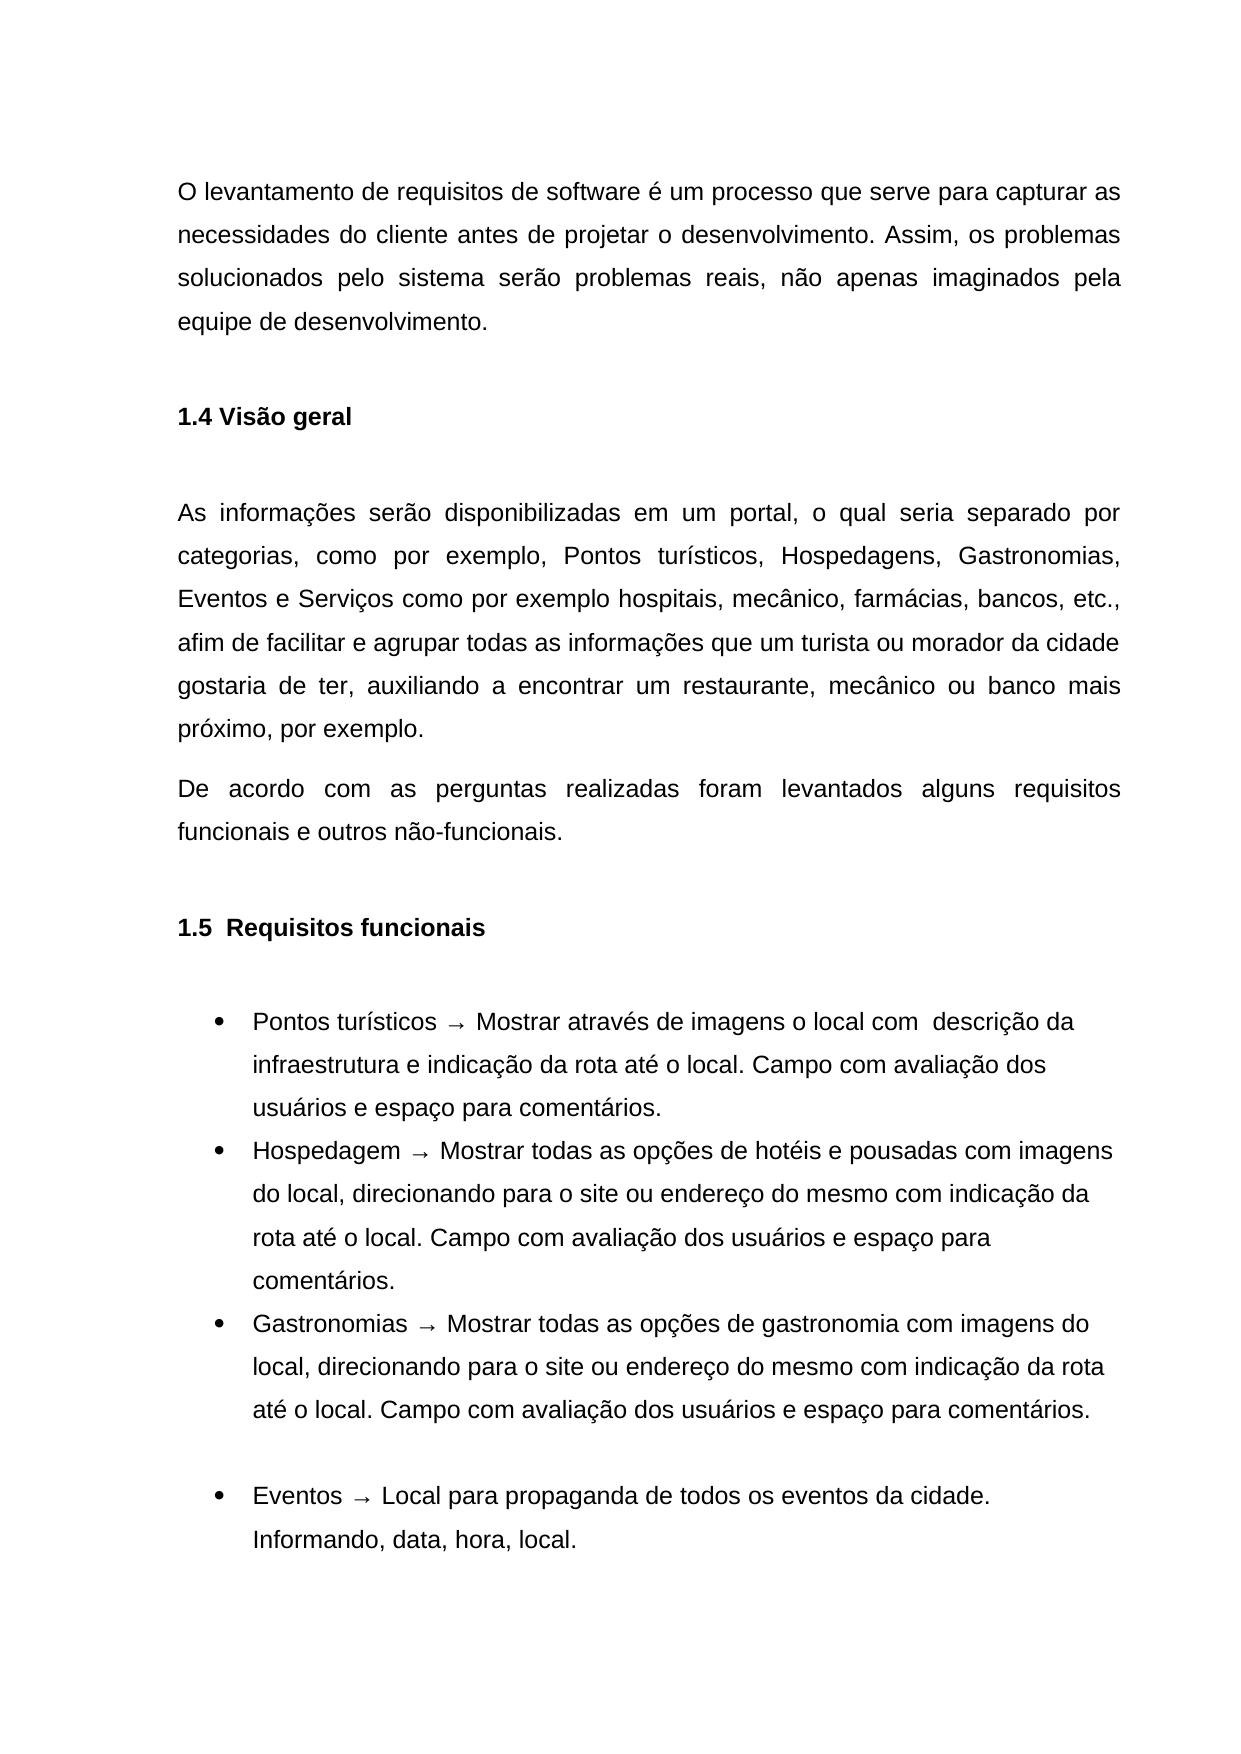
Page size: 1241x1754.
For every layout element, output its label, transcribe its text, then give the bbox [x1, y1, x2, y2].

list Gastronomias → Mostrar todas as opções de gastronomia com imagens do local, direcionando para o site ou endereço do mesmo com indicação da rota até o local. Campo com avaliação dos usuários e espaço para comentários. [215, 1309, 1122, 1424]
list Eventos → Local para propaganda de todos os eventos da cidade. Informando, data, hora, local. [215, 1481, 1122, 1553]
subtitle 1.4 Visão geral [177, 402, 1122, 431]
text De acordo com as perguntas realizadas foram levantados alguns requisitos funcionais e outros não-funcionais. [177, 774, 1122, 846]
list Pontos turísticos → Mostrar através de imagens o local com descrição da infraestrutura e indicação da rota até o local. Campo com avaliação dos usuários e espaço para comentários. [215, 1007, 1122, 1122]
text As informações serão disponibilizadas em um portal, o qual seria separado por categorias, como por exemplo, Pontos turísticos, Hospedagens, Gastronomias, Eventos e Serviços como por exemplo hospitais, mecânico, farmácias, bancos, etc., afim de facilitar e agrupar todas as informações que um turista ou morador da cidade gostaria de ter, auxiliando a encontrar um restaurante, mecânico ou banco mais próximo, por exemplo. [177, 498, 1122, 743]
text O levantamento de requisitos de software é um processo que serve para capturar as necessidades do cliente antes de projetar o desenvolvimento. Assim, os problemas solucionados pelo sistema serão problemas reais, não apenas imaginados pela equipe de desenvolvimento. [177, 177, 1122, 335]
list Hospedagem → Mostrar todas as opções de hotéis e pousadas com imagens do local, direcionando para o site ou endereço do mesmo com indicação da rota até o local. Campo com avaliação dos usuários e espaço para comentários. [215, 1136, 1122, 1294]
subtitle 1.5 Requisitos funcionais [177, 913, 1122, 941]
